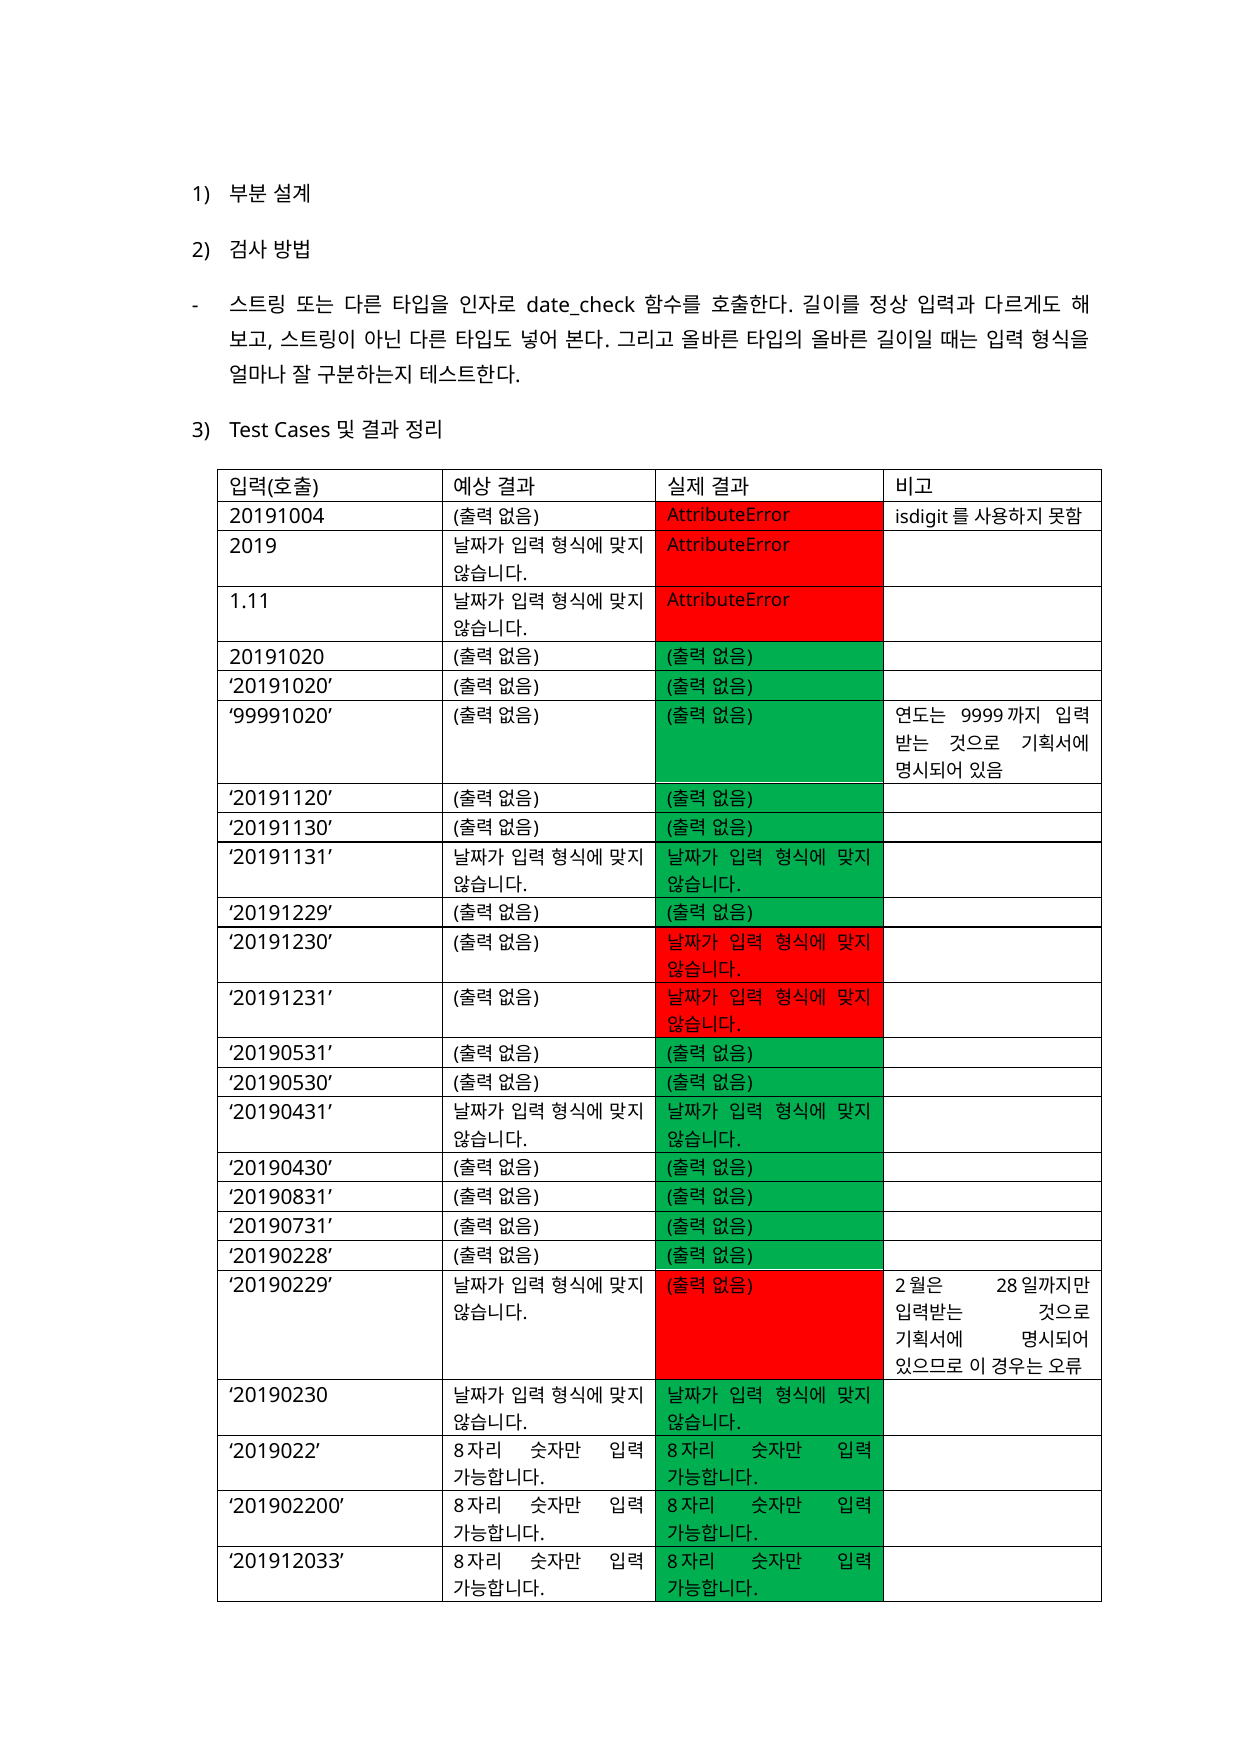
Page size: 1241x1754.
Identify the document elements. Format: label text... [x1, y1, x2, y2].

table_cell AttributeError [656, 531, 883, 586]
table_cell (출력 없음) [656, 701, 883, 782]
table_cell (출력 없음) [443, 813, 655, 841]
table_cell [884, 671, 1101, 700]
table_cell 날짜가 입력 형식에 맞지 않습니다. [656, 928, 883, 982]
table_cell 8자리 숫자만 입력 가능합니다. [443, 1436, 655, 1490]
table_cell ‘20190230 [218, 1380, 442, 1435]
table_cell [884, 1097, 1101, 1152]
table_cell 8자리 숫자만 입력 가능합니다. [656, 1491, 883, 1546]
table_cell ‘201902200’ [218, 1491, 442, 1546]
table_cell (출력 없음) [656, 1153, 883, 1181]
table_header 입력(호출) [218, 470, 442, 501]
table_cell ‘20191131’ [218, 843, 442, 897]
table_cell [884, 1491, 1101, 1546]
table_cell [884, 928, 1101, 982]
table_cell 2019 [218, 531, 442, 586]
table_cell ‘20190430’ [218, 1153, 442, 1181]
table_cell ‘20190229’ [218, 1271, 442, 1379]
table_cell (출력 없음) [443, 671, 655, 700]
table_cell (출력 없음) [656, 898, 883, 926]
table_cell (출력 없음) [656, 671, 883, 700]
table_cell (출력 없음) [656, 1212, 883, 1240]
list 부분 설계 [192, 177, 1090, 207]
table_cell (출력 없음) [443, 1068, 655, 1096]
table_header 예상 결과 [443, 470, 655, 501]
table_cell (출력 없음) [443, 1038, 655, 1067]
table_cell 8자리 숫자만 입력 가능합니다. [656, 1547, 883, 1601]
table_cell (출력 없음) [656, 1182, 883, 1211]
table_cell (출력 없음) [443, 642, 655, 670]
table_cell 날짜가 입력 형식에 맞지 않습니다. [656, 983, 883, 1037]
list 스트링 또는 다른 타입을 인자로 date_check 함수를 호출한다. 길이를 정상 입력과 다르게도 해 보고, 스트링이 아닌 다른 타입도 넣어 본다. 그리고 올바른 타입의 올바른 길이일 때는 입력 형식을 얼마나 잘 구분하는지 테스트한다. [192, 288, 1090, 388]
table_cell (출력 없음) [443, 898, 655, 926]
table_cell (출력 없음) [656, 1068, 883, 1096]
table_cell 날짜가 입력 형식에 맞지 않습니다. [443, 1271, 655, 1379]
table_cell [884, 1436, 1101, 1490]
table_cell [884, 1380, 1101, 1435]
table_cell ‘20190431’ [218, 1097, 442, 1152]
table_cell ‘201912033’ [218, 1547, 442, 1601]
table_cell (출력 없음) [443, 502, 655, 530]
table_cell 8자리 숫자만 입력 가능합니다. [443, 1547, 655, 1601]
table_cell 2월은 28일까지만 입력받는 것으로 기획서에 명시되어 있으므로 이 경우는 오류 [884, 1271, 1101, 1379]
table_cell [884, 1547, 1101, 1601]
table_cell ‘20190831’ [218, 1182, 442, 1211]
table_cell [884, 1182, 1101, 1211]
table_cell ‘20190731’ [218, 1212, 442, 1240]
table_cell ‘20191120’ [218, 784, 442, 812]
table_cell ‘99991020’ [218, 701, 442, 782]
table_cell ‘20191130’ [218, 813, 442, 841]
table_cell [884, 531, 1101, 586]
table_cell (출력 없음) [656, 642, 883, 670]
table_cell 8자리 숫자만 입력 가능합니다. [443, 1491, 655, 1546]
table_cell 20191004 [218, 502, 442, 530]
table_cell 날짜가 입력 형식에 맞지 않습니다. [443, 843, 655, 897]
table_cell [884, 1038, 1101, 1067]
table_cell (출력 없음) [656, 813, 883, 841]
table_cell (출력 없음) [656, 1038, 883, 1067]
table_cell [884, 784, 1101, 812]
table_cell ‘20191020’ [218, 671, 442, 700]
table_cell (출력 없음) [443, 928, 655, 982]
table_cell (출력 없음) [443, 1241, 655, 1269]
table_cell ‘20190530’ [218, 1068, 442, 1096]
table_cell ‘20191230’ [218, 928, 442, 982]
table_cell 날짜가 입력 형식에 맞지 않습니다. [656, 843, 883, 897]
table_cell [884, 642, 1101, 670]
table_cell [884, 1212, 1101, 1240]
table_cell (출력 없음) [443, 784, 655, 812]
list Test Cases 및 결과 정리 [192, 414, 1090, 444]
table_cell ‘20190531’ [218, 1038, 442, 1067]
table_cell ‘20191229’ [218, 898, 442, 926]
table_cell [884, 1153, 1101, 1181]
table_cell ‘20190228’ [218, 1241, 442, 1269]
table_cell [884, 983, 1101, 1037]
table_cell [884, 1241, 1101, 1269]
table_cell [884, 843, 1101, 897]
table_cell 연도는 9999까지 입력 받는 것으로 기획서에 명시되어 있음 [884, 701, 1101, 782]
table_cell 날짜가 입력 형식에 맞지 않습니다. [443, 1380, 655, 1435]
table_cell 날짜가 입력 형식에 맞지 않습니다. [656, 1380, 883, 1435]
table_cell (출력 없음) [656, 784, 883, 812]
table_cell (출력 없음) [443, 701, 655, 782]
table_cell [884, 587, 1101, 641]
table_cell 8자리 숫자만 입력 가능합니다. [656, 1436, 883, 1490]
table_cell [884, 813, 1101, 841]
table_cell 20191020 [218, 642, 442, 670]
table_cell (출력 없음) [443, 983, 655, 1037]
table_header 실제 결과 [656, 470, 883, 501]
table_cell 1.11 [218, 587, 442, 641]
table_cell (출력 없음) [443, 1212, 655, 1240]
table_cell [884, 898, 1101, 926]
table_cell 날짜가 입력 형식에 맞지 않습니다. [443, 1097, 655, 1152]
list 검사 방법 [192, 233, 1090, 263]
table_cell isdigit를 사용하지 못함 [884, 502, 1101, 530]
table_cell AttributeError [656, 502, 883, 530]
table_cell (출력 없음) [656, 1271, 883, 1379]
table_cell (출력 없음) [443, 1153, 655, 1181]
table_cell 날짜가 입력 형식에 맞지 않습니다. [656, 1097, 883, 1152]
table_cell 날짜가 입력 형식에 맞지 않습니다. [443, 587, 655, 641]
table_cell (출력 없음) [656, 1241, 883, 1269]
table_cell 날짜가 입력 형식에 맞지 않습니다. [443, 531, 655, 586]
table_cell AttributeError [656, 587, 883, 641]
table_cell ‘2019022’ [218, 1436, 442, 1490]
table_cell [884, 1068, 1101, 1096]
table_cell (출력 없음) [443, 1182, 655, 1211]
table_cell ‘20191231’ [218, 983, 442, 1037]
table_header 비고 [884, 470, 1101, 501]
